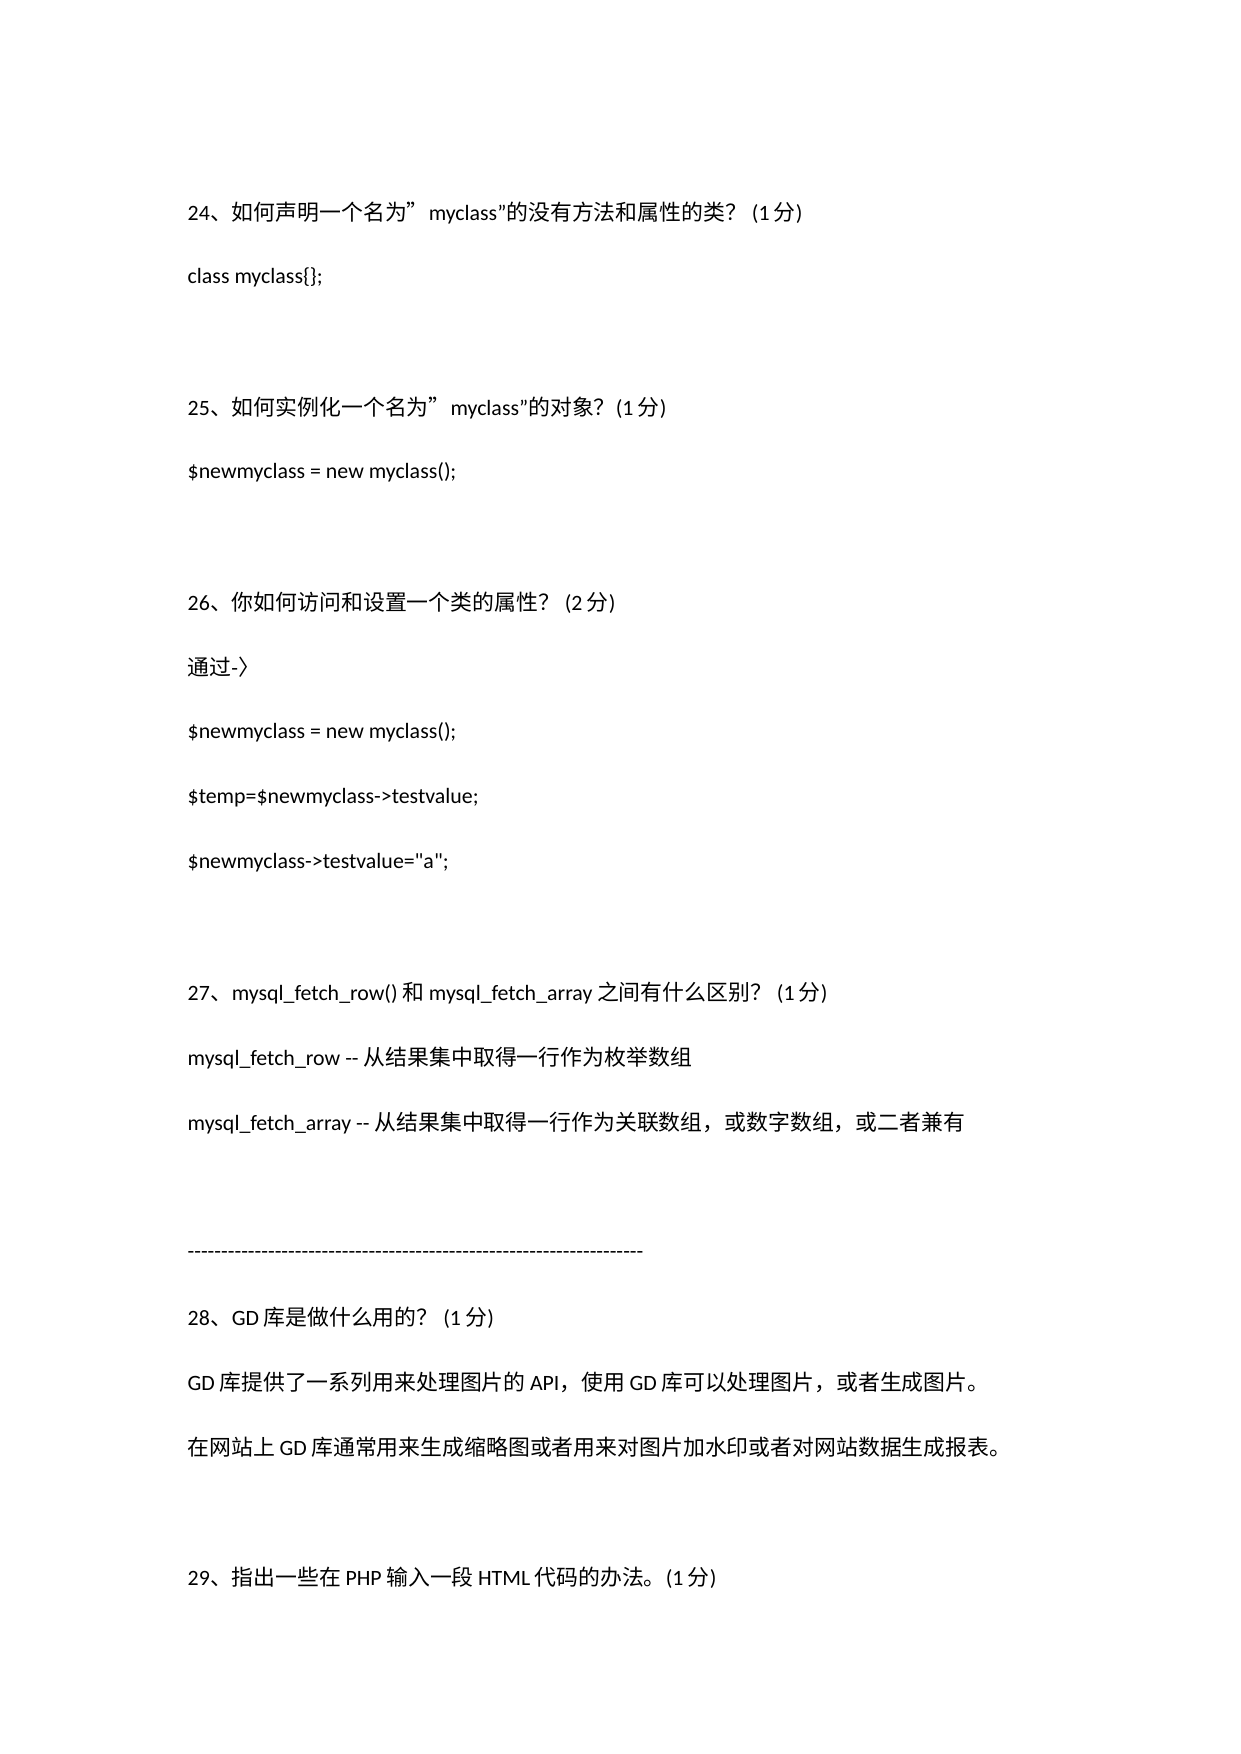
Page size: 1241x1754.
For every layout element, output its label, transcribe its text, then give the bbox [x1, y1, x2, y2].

text 26、你如何访问和设置一个类的属性？ (2分) [187, 584, 1053, 617]
text -------------------------------------------------------------------- [187, 1234, 1053, 1267]
text $newmyclass = new myclass(); [187, 454, 1053, 487]
text $newmyclass = new myclass(); [187, 714, 1053, 747]
text 在网站上GD库通常用来生成缩略图或者用来对图片加水印或者对网站数据生成报表。 [187, 1429, 1053, 1462]
text 25、如何实例化一个名为”myclass”的对象？(1分) [187, 389, 1053, 422]
text $temp=$newmyclass->testvalue; [187, 779, 1053, 812]
text 27、mysql_fetch_row() 和mysql_fetch_array之间有什么区别？ (1分) [187, 974, 1053, 1007]
text 28、GD库是做什么用的？ (1分) [187, 1299, 1053, 1332]
text 通过-〉 [187, 649, 1053, 682]
text 29、指出一些在PHP输入一段HTML代码的办法。(1分) [187, 1559, 1053, 1592]
text class myclass{}; [187, 259, 1053, 292]
text GD库提供了一系列用来处理图片的API，使用GD库可以处理图片，或者生成图片。 [187, 1364, 1053, 1397]
text 24、如何声明一个名为”myclass”的没有方法和属性的类？ (1分) [187, 194, 1053, 227]
text mysql_fetch_row -- 从结果集中取得一行作为枚举数组 [187, 1039, 1053, 1072]
text $newmyclass->testvalue="a"; [187, 844, 1053, 877]
text mysql_fetch_array -- 从结果集中取得一行作为关联数组，或数字数组，或二者兼有 [187, 1104, 1053, 1137]
